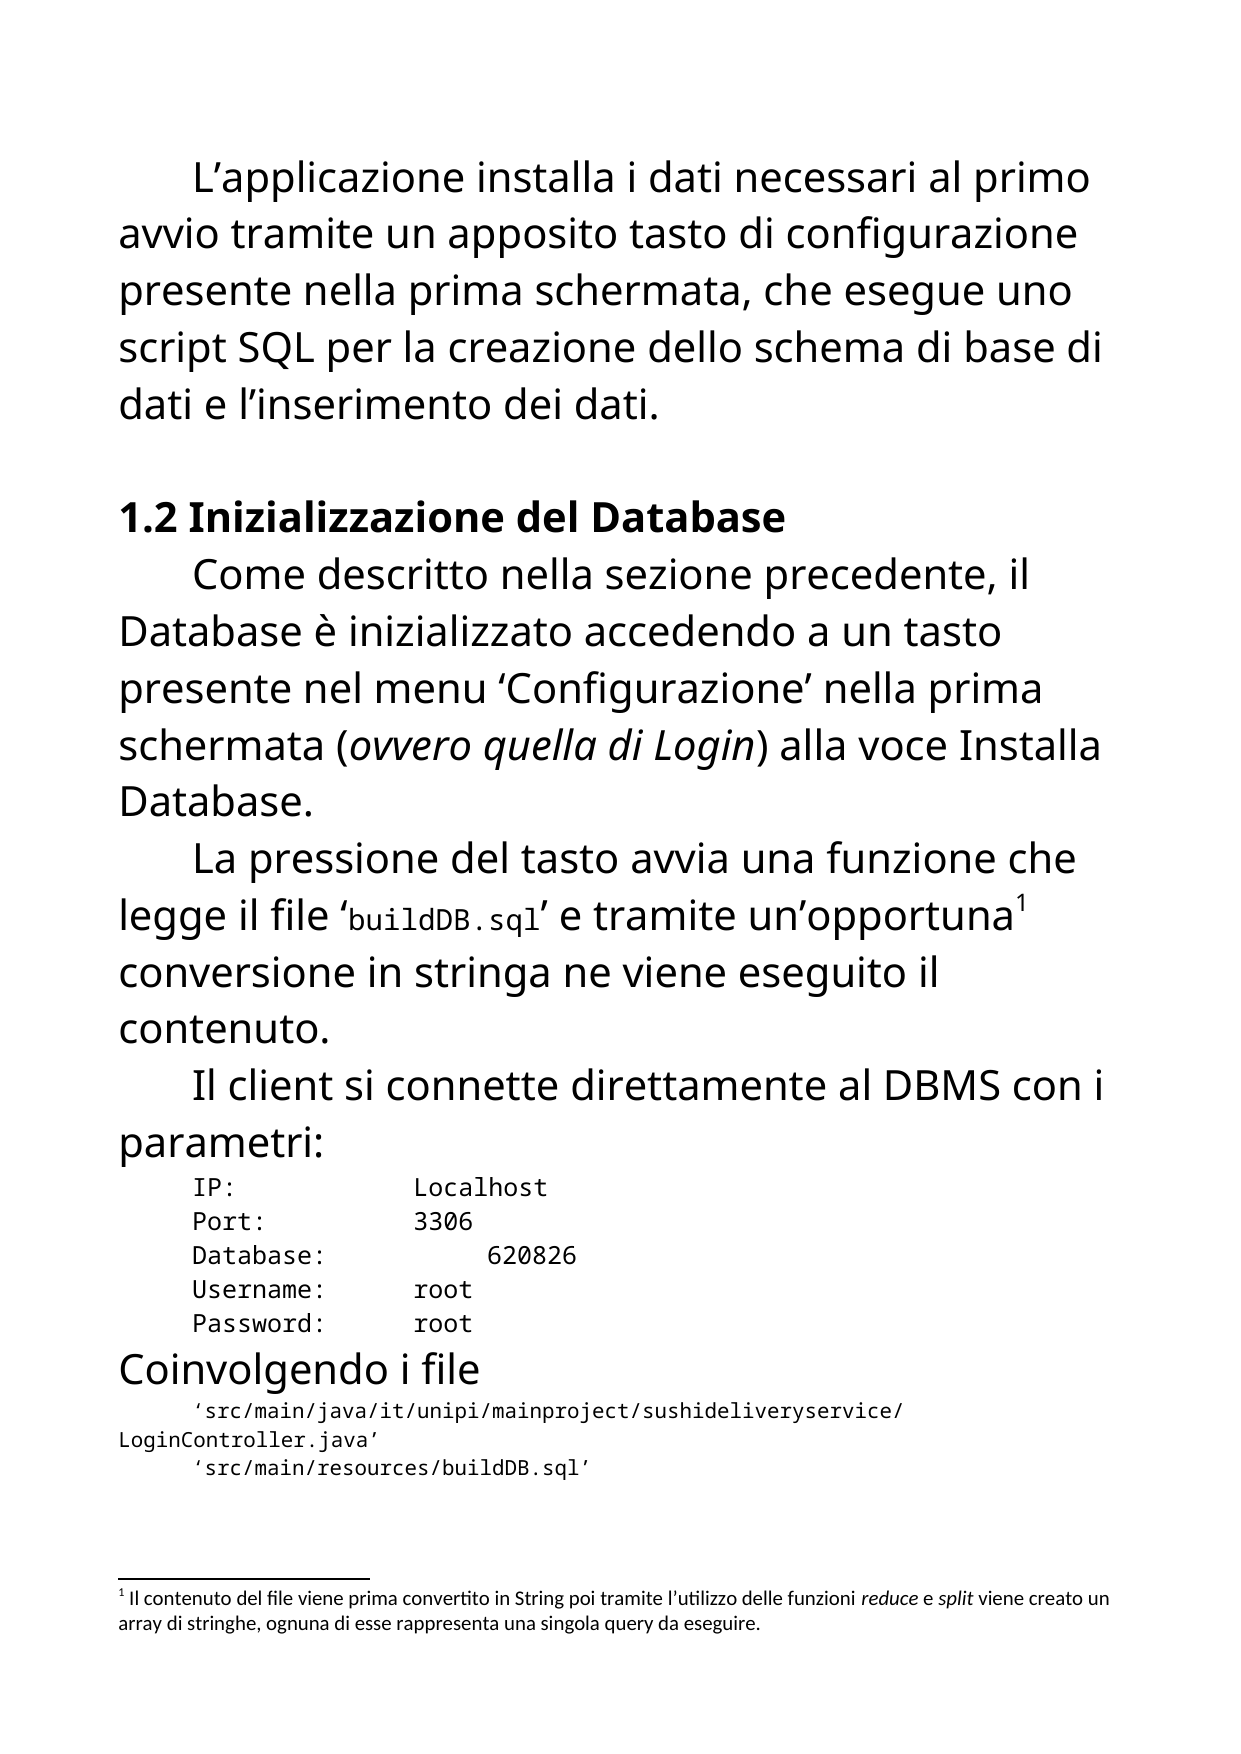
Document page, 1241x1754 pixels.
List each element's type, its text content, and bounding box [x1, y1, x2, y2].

text Password: root [118, 1306, 1122, 1340]
text 1.2 Inizializzazione del Database [118, 488, 1122, 545]
text Coinvolgendo i file [118, 1340, 1122, 1397]
text Il client si connette direttamente al DBMS con i parametri: [118, 1056, 1122, 1169]
text ‘src/main/resources/buildDB.sql’ [118, 1453, 1122, 1482]
text ‘src/main/java/it/unipi/mainproject/sushideliveryservice/LoginController.java’ [118, 1397, 1122, 1453]
text L’applicazione installa i dati necessari al primo avvio tramite un apposito tasto di configurazione presente nella prima schermata, che esegue uno script SQL per la creazione dello schema di base di dati e l’inserimento dei dati. [118, 148, 1122, 431]
text Username: root [118, 1272, 1122, 1306]
text Database: 620826 [118, 1238, 1122, 1272]
text Port: 3306 [118, 1203, 1122, 1238]
text Come descritto nella sezione precedente, il Database è inizializzato accedendo a un tasto presente nel menu ‘Configurazione’ nella prima schermata (ovvero quella di Login) alla voce Installa Database. [118, 545, 1122, 829]
text IP: Localhost [118, 1169, 1122, 1203]
text La pressione del tasto avvia una funzione che legge il file ‘buildDB.sql’ e tramite un’opportuna conversione in stringa ne viene eseguito il contenuto. [118, 829, 1122, 1056]
